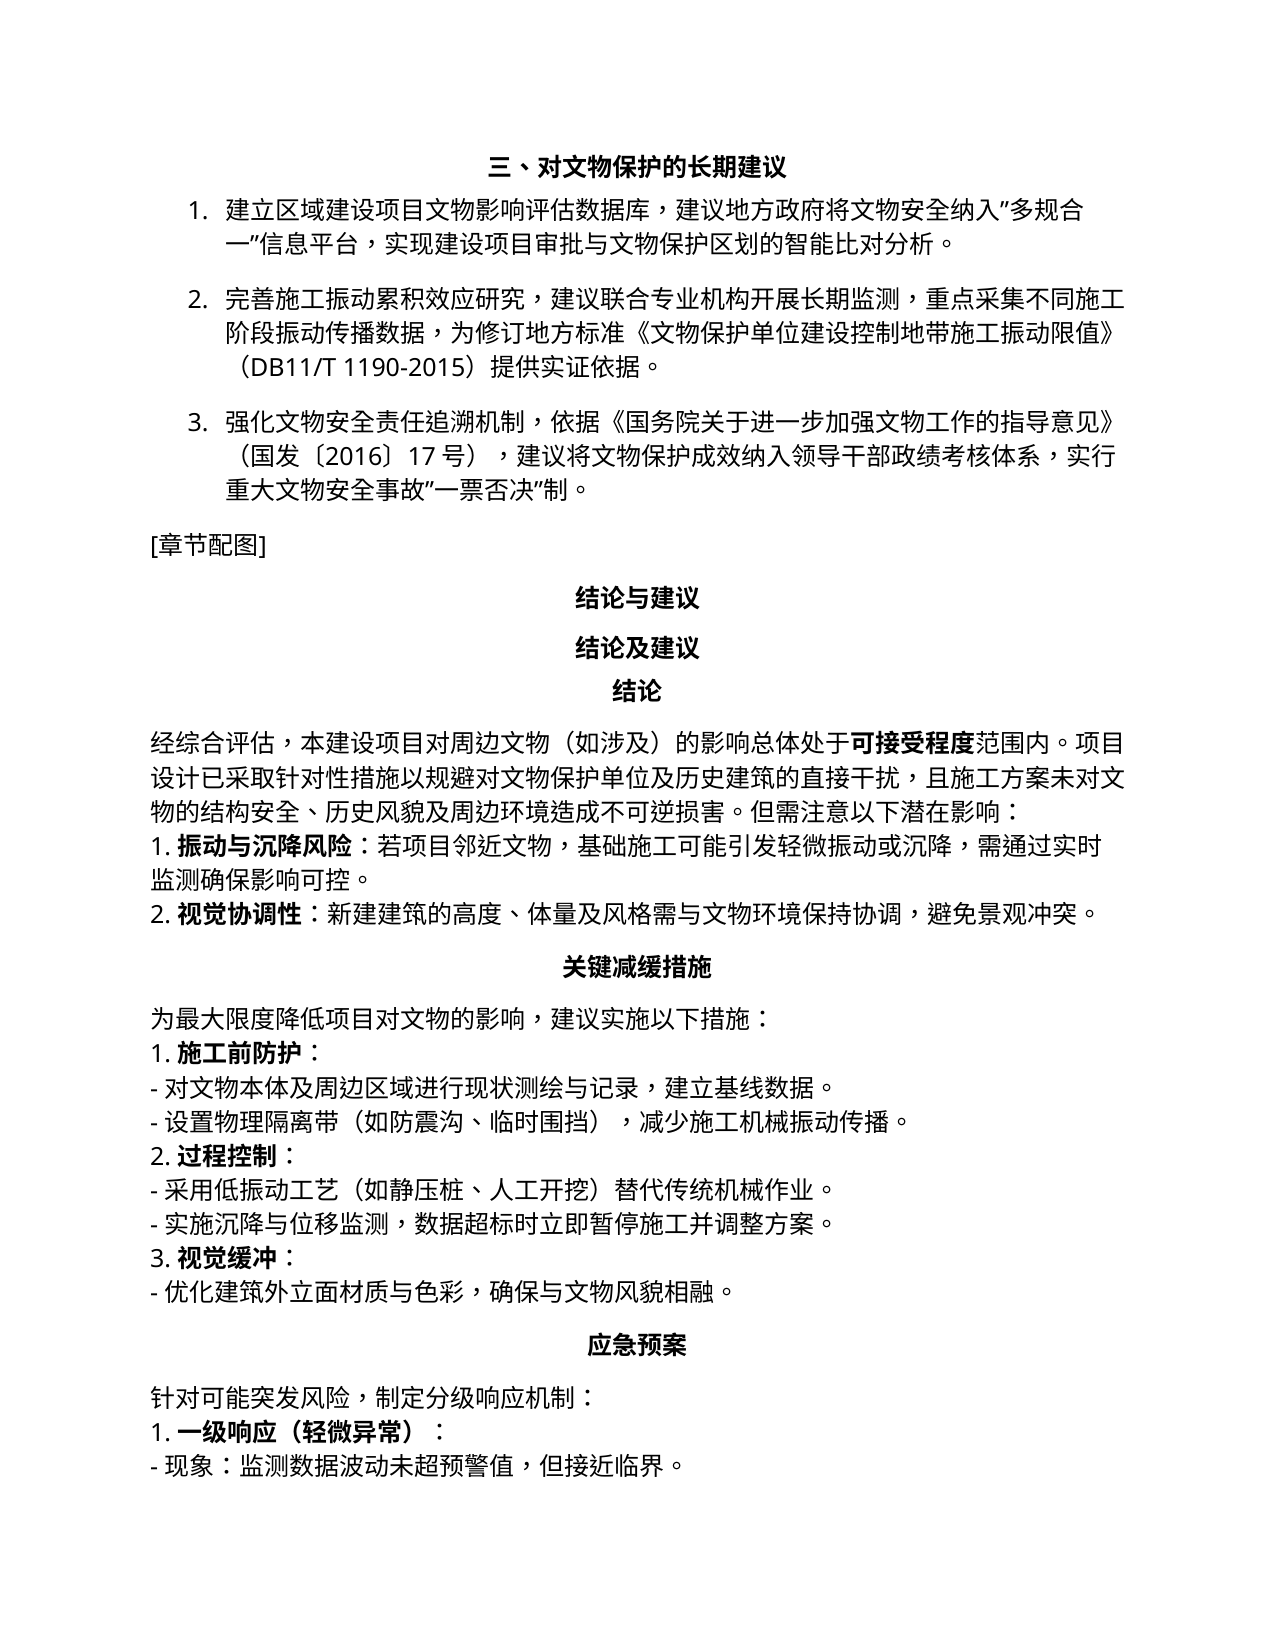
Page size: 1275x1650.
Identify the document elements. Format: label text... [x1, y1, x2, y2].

subtitle 结论及建议 [150, 631, 1125, 665]
list 强化文物安全责任追溯机制，依据《国务院关于进一步加强文物工作的指导意见》（国发〔2016〕17号），建议将文物保护成效纳入领导干部政绩考核体系，实行重大文物安全事故”一票否决”制。 [187, 404, 1125, 507]
subtitle 结论与建议 [150, 580, 1125, 614]
subtitle 三、对文物保护的长期建议 [150, 150, 1125, 184]
text 为最大限度降低项目对文物的影响，建议实施以下措施： 1. 施工前防护： - 对文物本体及周边区域进行现状测绘与记录，建立基线数据。 - 设置物理隔离带（如防震沟、临时围挡），减少施工机械振动传播。 2. 过程控制： - 采用低振动工艺（如静压桩、人工开挖）替代传统机械作业。 - 实施沉降与位移监测，数据超标时立即暂停施工并调整方案。 3. 视觉缓冲： - 优化建筑外立面材质与色彩，确保与文物风貌相融。 [150, 1002, 1125, 1309]
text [150, 1380, 1125, 1482]
subtitle 应急预案 [150, 1327, 1125, 1361]
text [章节配图] [150, 527, 1125, 561]
subtitle 关键减缓措施 [150, 949, 1125, 983]
text 经综合评估，本建设项目对周边文物（如涉及）的影响总体处于可接受程度范围内。项目设计已采取针对性措施以规避对文物保护单位及历史建筑的直接干扰，且施工方案未对文物的结构安全、历史风貌及周边环境造成不可逆损害。但需注意以下潜在影响： 1. 振动与沉降风险：若项目邻近文物，基础施工可能引发轻微振动或沉降，需通过实时监测确保影响可控。 2. 视觉协调性：新建建筑的高度、体量及风格需与文物环境保持协调，避免景观冲突。 [150, 726, 1125, 931]
list 建立区域建设项目文物影响评估数据库，建议地方政府将文物安全纳入”多规合一”信息平台，实现建设项目审批与文物保护区划的智能比对分析。 [187, 192, 1125, 261]
list 完善施工振动累积效应研究，建议联合专业机构开展长期监测，重点采集不同施工阶段振动传播数据，为修订地方标准《文物保护单位建设控制地带施工振动限值》（DB11/T 1190-2015）提供实证依据。 [187, 281, 1125, 383]
subtitle 结论 [150, 673, 1125, 707]
